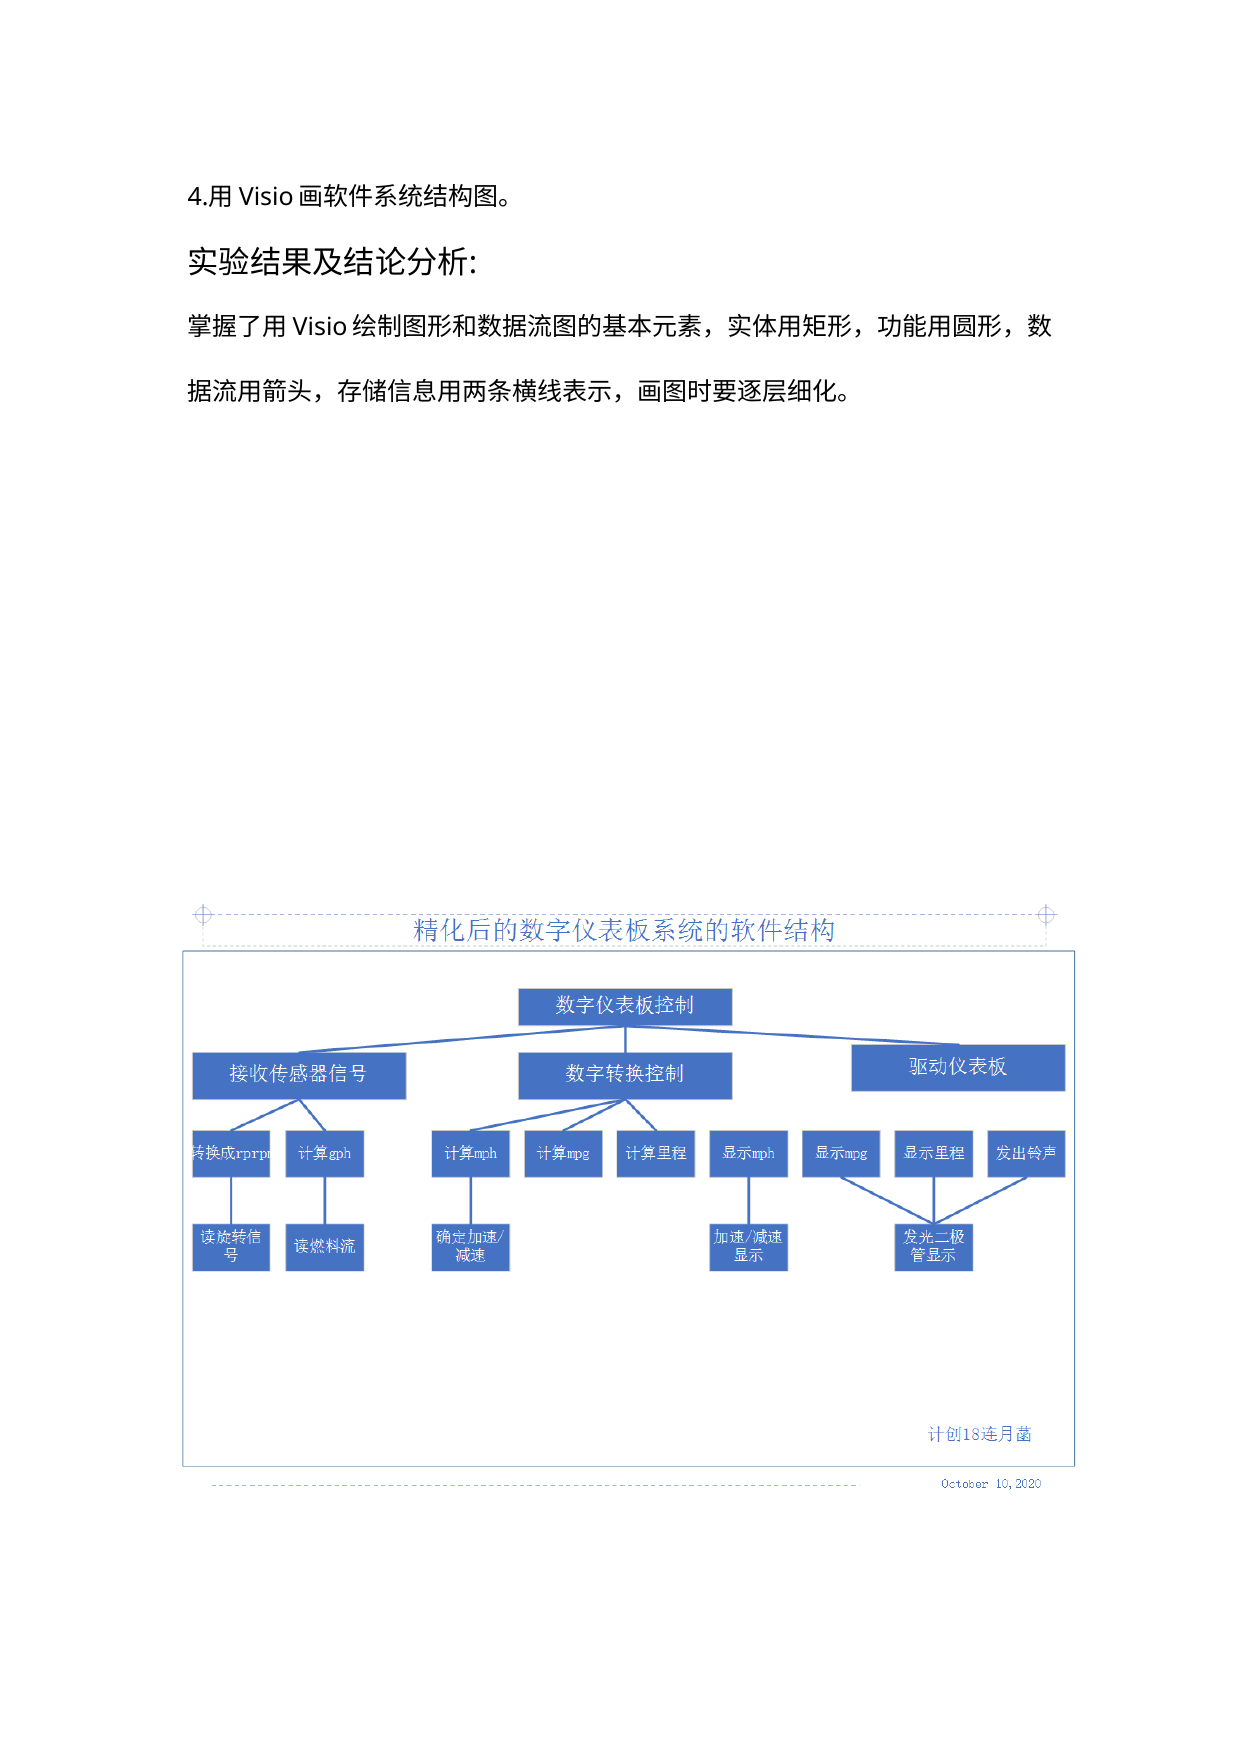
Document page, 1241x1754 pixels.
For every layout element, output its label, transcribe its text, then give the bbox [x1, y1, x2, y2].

text 实验结果及结论分析: [187, 227, 1053, 292]
text 掌握了用Visio绘制图形和数据流图的基本元素，实体用矩形，功能用圆形，数据流用箭头，存储信息用两条横线表示，画图时要逐层细化。 [187, 292, 1053, 422]
text 4.用Visio画软件系统结构图。 [187, 162, 1053, 227]
picture [160, 872, 1088, 1528]
